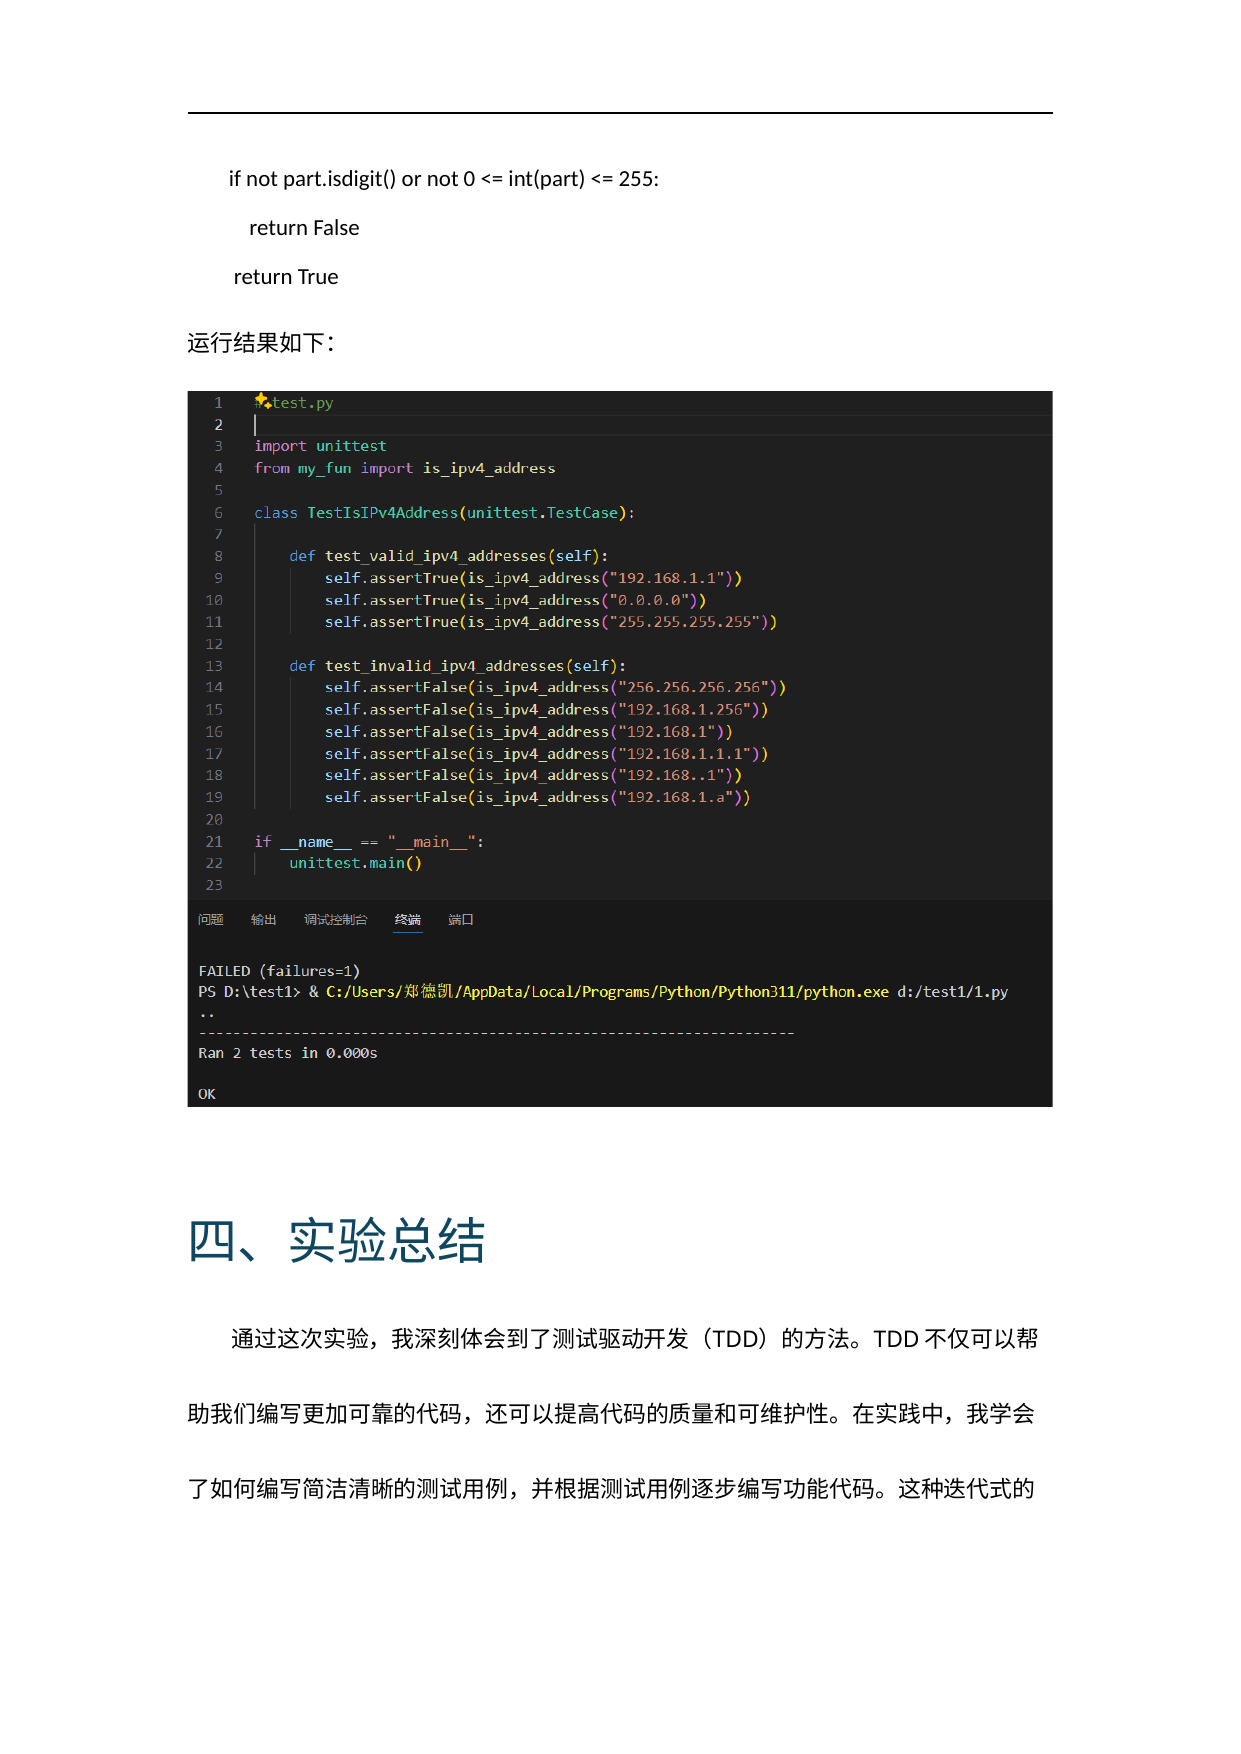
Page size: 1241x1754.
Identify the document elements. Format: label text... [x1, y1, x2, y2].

picture [187, 391, 1053, 1107]
text 运行结果如下： [187, 309, 1053, 374]
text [187, 1305, 1053, 1520]
text return False [187, 211, 1053, 244]
text return True [187, 260, 1053, 293]
text if not part.isdigit() or not 0 <= int(part) <= 255: [187, 162, 1053, 194]
subtitle 四、实验总结 [187, 1189, 1053, 1286]
